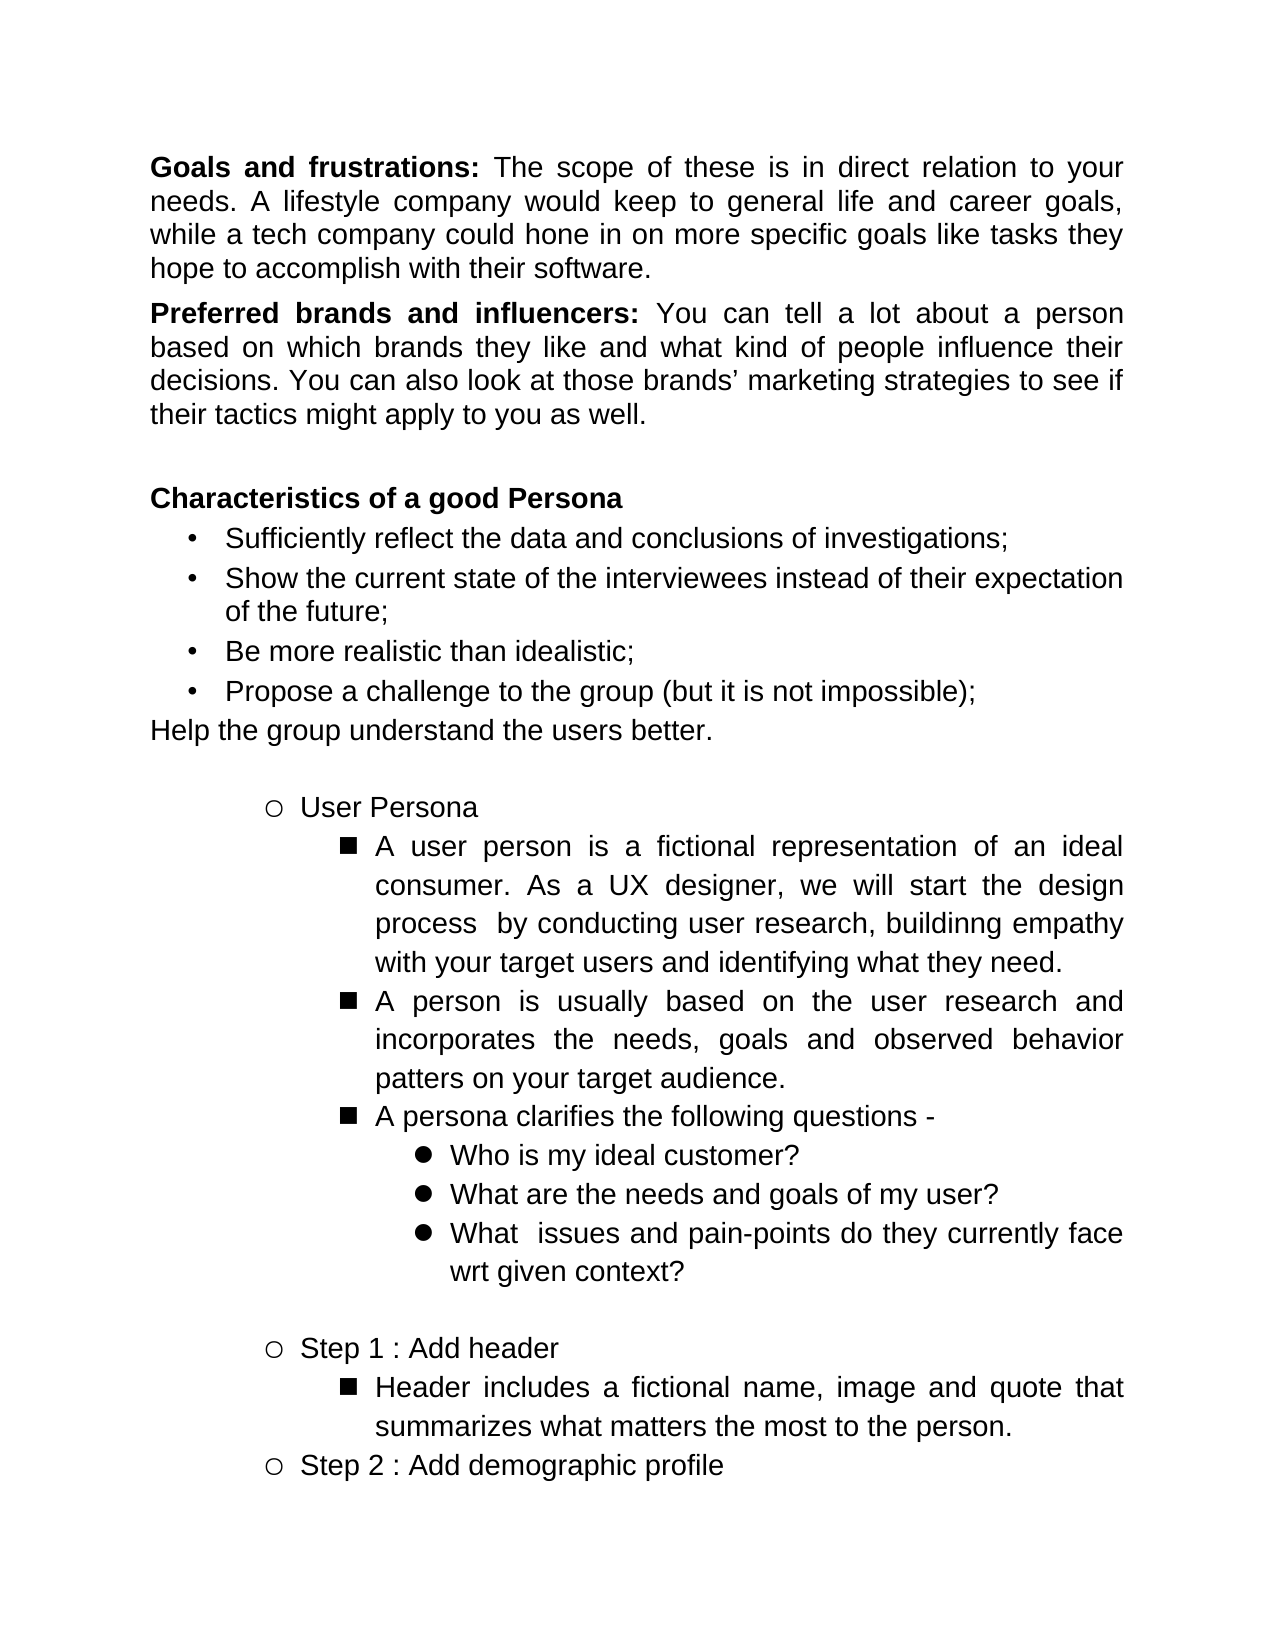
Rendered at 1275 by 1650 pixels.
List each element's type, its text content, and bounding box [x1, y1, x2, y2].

list Step 1 : Add header [262, 1331, 1125, 1365]
list Be more realistic than idealistic; [187, 634, 1125, 668]
list Who is my ideal customer? [412, 1138, 1125, 1172]
list A user person is a fictional representation of an ideal consumer. As a UX designer, we will start the design process by conducting user research, buildinng empathy with your target users and identifying what they need. [337, 829, 1125, 978]
text Goals and frustrations: The scope of these is in direct relation to your needs. A lifestyle company would keep to general life and career goals, while a tech company could hone in on more specific goals like tasks they hope to accomplish with their software. [150, 150, 1125, 284]
list User Persona [262, 790, 1125, 824]
list Show the current state of the interviewees instead of their expectation of the future; [187, 561, 1125, 628]
list Sufficiently reflect the data and conclusions of investigations; [187, 521, 1125, 555]
list What are the needs and goals of my user? [412, 1177, 1125, 1211]
list Step 2 : Add demographic profile [262, 1447, 1125, 1481]
list What issues and pain-points do they currently face wrt given context? [412, 1216, 1125, 1288]
text Help the group understand the users better. [150, 713, 1125, 747]
list Propose a challenge to the group (but it is not impossible); [187, 674, 1125, 707]
text Characteristics of a good Persona [150, 482, 1125, 515]
text Preferred brands and influencers: You can tell a lot about a person based on which brands they like and what kind of people influence their decisions. You can also look at those brands’ marketing strategies to see if their tactics might apply to you as well. [150, 296, 1125, 430]
list A persona clarifies the following questions - [337, 1099, 1125, 1133]
list A person is usually based on the user research and incorporates the needs, goals and observed behavior patters on your target audience. [337, 983, 1125, 1094]
list Header includes a fictional name, image and quote that summarizes what matters the most to the person. [337, 1370, 1125, 1442]
